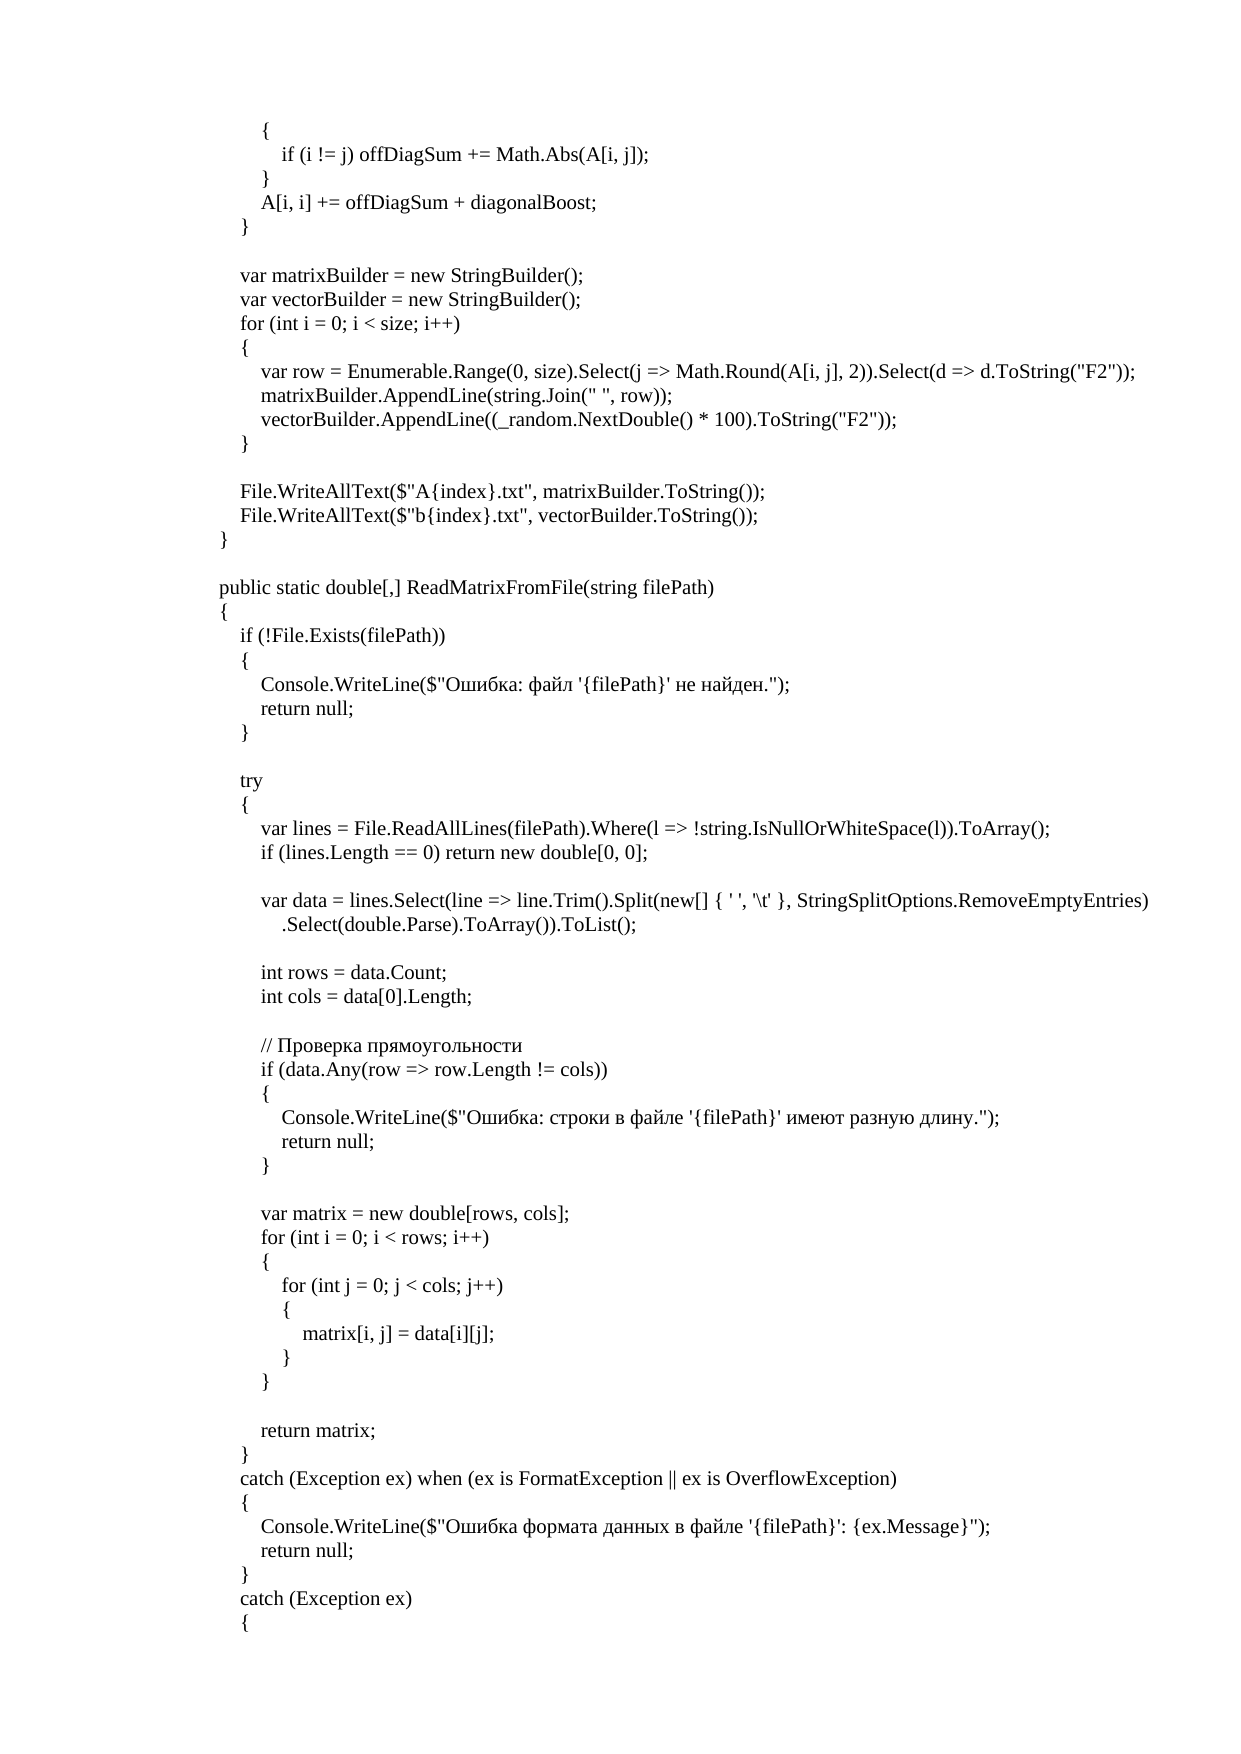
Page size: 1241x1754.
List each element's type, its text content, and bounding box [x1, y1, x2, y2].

text } [177, 214, 1152, 238]
text { [177, 1490, 1152, 1514]
text { [177, 118, 1152, 142]
text } [177, 527, 1152, 551]
text var row = Enumerable.Range(0, size).Select(j => Math.Round(A[i, j], 2)).Select(d => d.ToString("F2")); [177, 359, 1152, 383]
text int rows = data.Count; [177, 960, 1152, 984]
text var matrix = new double[rows, cols]; [177, 1201, 1152, 1225]
text { [177, 1297, 1152, 1321]
text // Проверка прямоугольности [177, 1032, 1152, 1057]
text Console.WriteLine($"Ошибка формата данных в файле '{filePath}': {ex.Message}"); [177, 1514, 1152, 1538]
text } [177, 1153, 1152, 1177]
text Console.WriteLine($"Ошибка: строки в файле '{filePath}' имеют разную длину."); [177, 1105, 1152, 1129]
text } [177, 720, 1152, 744]
text return null; [177, 1538, 1152, 1562]
text { [177, 647, 1152, 672]
text A[i, i] += offDiagSum + diagonalBoost; [177, 190, 1152, 214]
text if (data.Any(row => row.Length != cols)) [177, 1057, 1152, 1081]
text if (lines.Length == 0) return new double[0, 0]; [177, 840, 1152, 864]
text var data = lines.Select(line => line.Trim().Split(new[] { ' ', '\t' }, StringSplitOptions.RemoveEmptyEntries) [177, 888, 1152, 912]
text .Select(double.Parse).ToArray()).ToList(); [177, 912, 1152, 936]
text var lines = File.ReadAllLines(filePath).Where(l => !string.IsNullOrWhiteSpace(l)).ToArray(); [177, 816, 1152, 840]
text public static double[,] ReadMatrixFromFile(string filePath) [177, 575, 1152, 599]
text catch (Exception ex) when (ex is FormatException || ex is OverflowException) [177, 1466, 1152, 1490]
text } [177, 1369, 1152, 1393]
text Console.WriteLine($"Ошибка: файл '{filePath}' не найден."); [177, 672, 1152, 696]
text } [177, 166, 1152, 190]
text } [177, 1345, 1152, 1369]
text { [177, 1610, 1152, 1634]
text { [177, 792, 1152, 816]
text { [177, 1081, 1152, 1105]
text matrixBuilder.AppendLine(string.Join(" ", row)); [177, 383, 1152, 407]
text } [177, 1562, 1152, 1586]
text } [177, 431, 1152, 455]
text return matrix; [177, 1417, 1152, 1442]
text return null; [177, 696, 1152, 720]
text int cols = data[0].Length; [177, 984, 1152, 1008]
text catch (Exception ex) [177, 1586, 1152, 1610]
text matrix[i, j] = data[i][j]; [177, 1321, 1152, 1345]
text if (i != j) offDiagSum += Math.Abs(A[i, j]); [177, 142, 1152, 166]
text return null; [177, 1129, 1152, 1153]
text { [177, 1249, 1152, 1273]
text File.WriteAllText($"b{index}.txt", vectorBuilder.ToString()); [177, 503, 1152, 527]
text for (int i = 0; i < size; i++) [177, 311, 1152, 335]
text var vectorBuilder = new StringBuilder(); [177, 287, 1152, 311]
text for (int j = 0; j < cols; j++) [177, 1273, 1152, 1297]
text { [177, 335, 1152, 359]
text var matrixBuilder = new StringBuilder(); [177, 262, 1152, 287]
text for (int i = 0; i < rows; i++) [177, 1225, 1152, 1249]
text try [177, 768, 1152, 792]
text { [177, 599, 1152, 623]
text } [177, 1442, 1152, 1466]
text if (!File.Exists(filePath)) [177, 623, 1152, 647]
text File.WriteAllText($"A{index}.txt", matrixBuilder.ToString()); [177, 479, 1152, 503]
text vectorBuilder.AppendLine((_random.NextDouble() * 100).ToString("F2")); [177, 407, 1152, 431]
